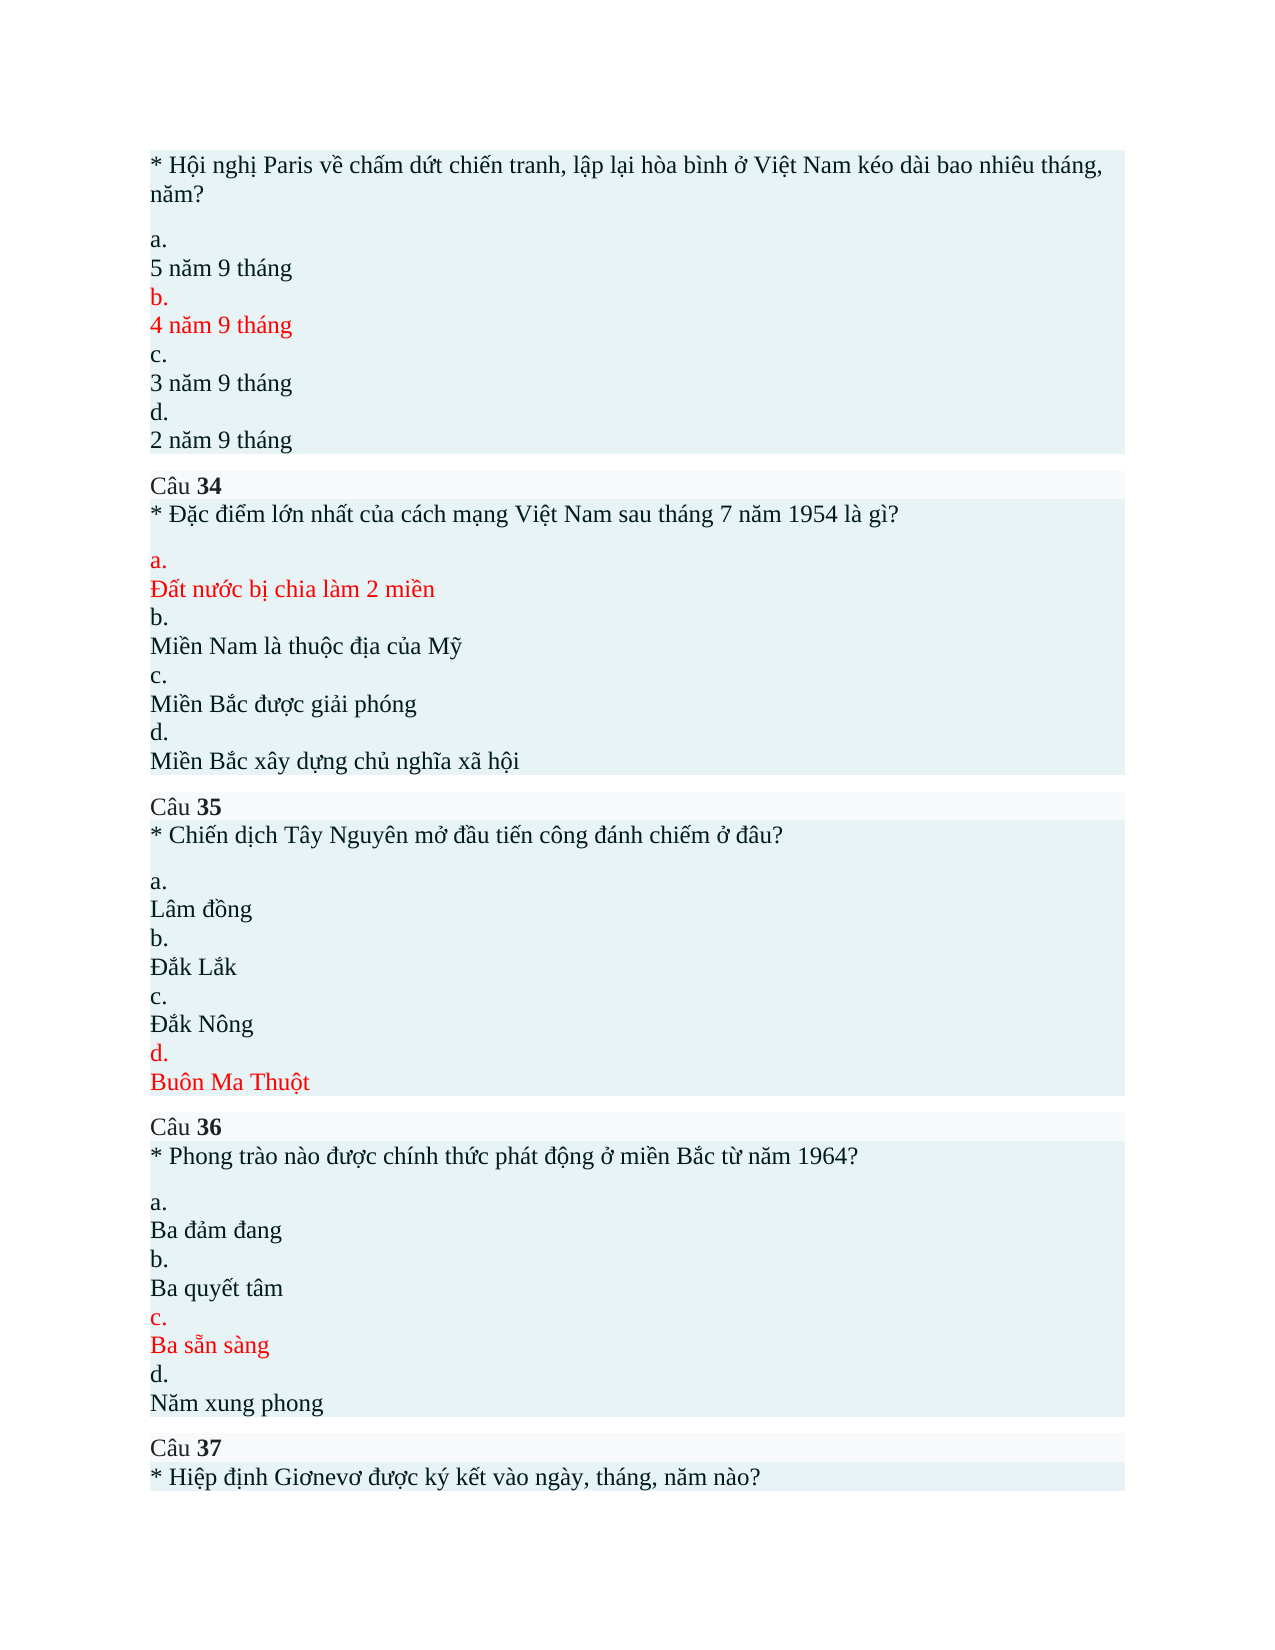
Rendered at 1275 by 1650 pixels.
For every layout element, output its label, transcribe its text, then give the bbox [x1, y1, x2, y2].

text * Hiệp định Giơnevơ được ký kết vào ngày, tháng, năm nào? [150, 1462, 1125, 1491]
text Miền Bắc xây dựng chủ nghĩa xã hội [150, 746, 1125, 775]
text * Chiến dịch Tây Nguyên mở đầu tiến công đánh chiếm ở đâu? [150, 820, 1125, 849]
text Đắk Lắk [150, 952, 1125, 981]
text a. [150, 1187, 1125, 1215]
text b. [150, 282, 1125, 310]
text 4 năm 9 tháng [150, 310, 1125, 339]
text Câu 35 [150, 792, 1125, 820]
text c. [150, 339, 1125, 368]
text d. [150, 717, 1125, 746]
text b. [150, 923, 1125, 952]
text 3 năm 9 tháng [150, 368, 1125, 397]
text Miền Bắc được giải phóng [150, 689, 1125, 717]
text Buôn Ma Thuột [150, 1067, 1125, 1096]
text Năm xung phong [150, 1388, 1125, 1417]
text Đắk Nông [150, 1009, 1125, 1038]
text Câu 34 [150, 471, 1125, 499]
text d. [150, 397, 1125, 425]
text Lâm đồng [150, 894, 1125, 923]
text b. [150, 602, 1125, 631]
text Câu 36 [150, 1112, 1125, 1141]
text 2 năm 9 tháng [150, 425, 1125, 454]
text c. [150, 660, 1125, 689]
text c. [150, 1302, 1125, 1330]
text a. [150, 545, 1125, 574]
text 5 năm 9 tháng [150, 253, 1125, 282]
text * Đặc điểm lớn nhất của cách mạng Việt Nam sau tháng 7 năm 1954 là gì? [150, 499, 1125, 528]
text a. [150, 866, 1125, 894]
text Câu 37 [150, 1433, 1125, 1462]
text Đất nước bị chia làm 2 miền [150, 574, 1125, 602]
text * Phong trào nào được chính thức phát động ở miền Bắc từ năm 1964? [150, 1141, 1125, 1170]
text Ba quyết tâm [150, 1273, 1125, 1302]
text Ba đảm đang [150, 1215, 1125, 1244]
text a. [150, 224, 1125, 253]
text Miền Nam là thuộc địa của Mỹ [150, 631, 1125, 660]
text c. [150, 981, 1125, 1009]
text d. [150, 1038, 1125, 1067]
text Ba sẵn sàng [150, 1330, 1125, 1359]
text * Hội nghị Paris về chấm dứt chiến tranh, lập lại hòa bình ở Việt Nam kéo dài bao nhiêu tháng, năm? [150, 150, 1125, 207]
text b. [150, 1244, 1125, 1273]
text d. [150, 1359, 1125, 1388]
